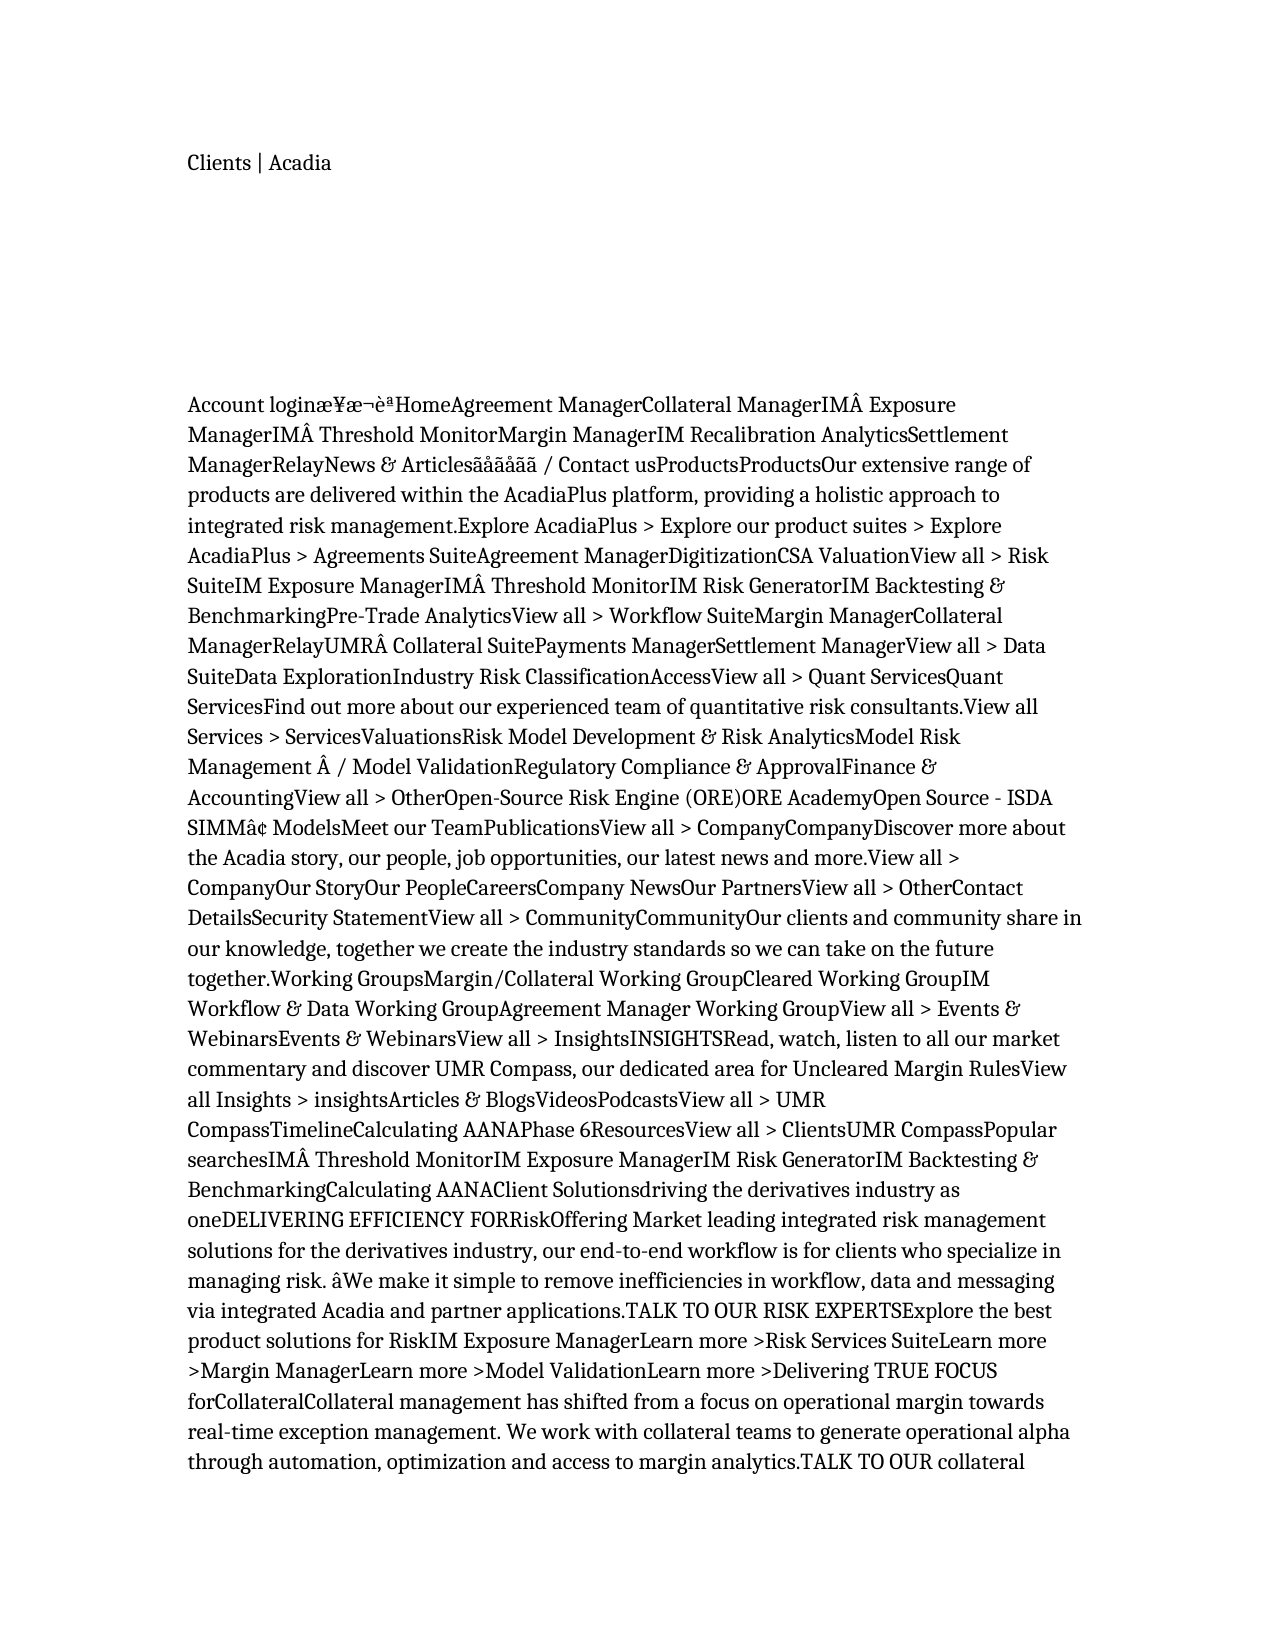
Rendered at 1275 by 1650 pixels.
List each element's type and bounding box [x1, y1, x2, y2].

text [187, 150, 1087, 1475]
